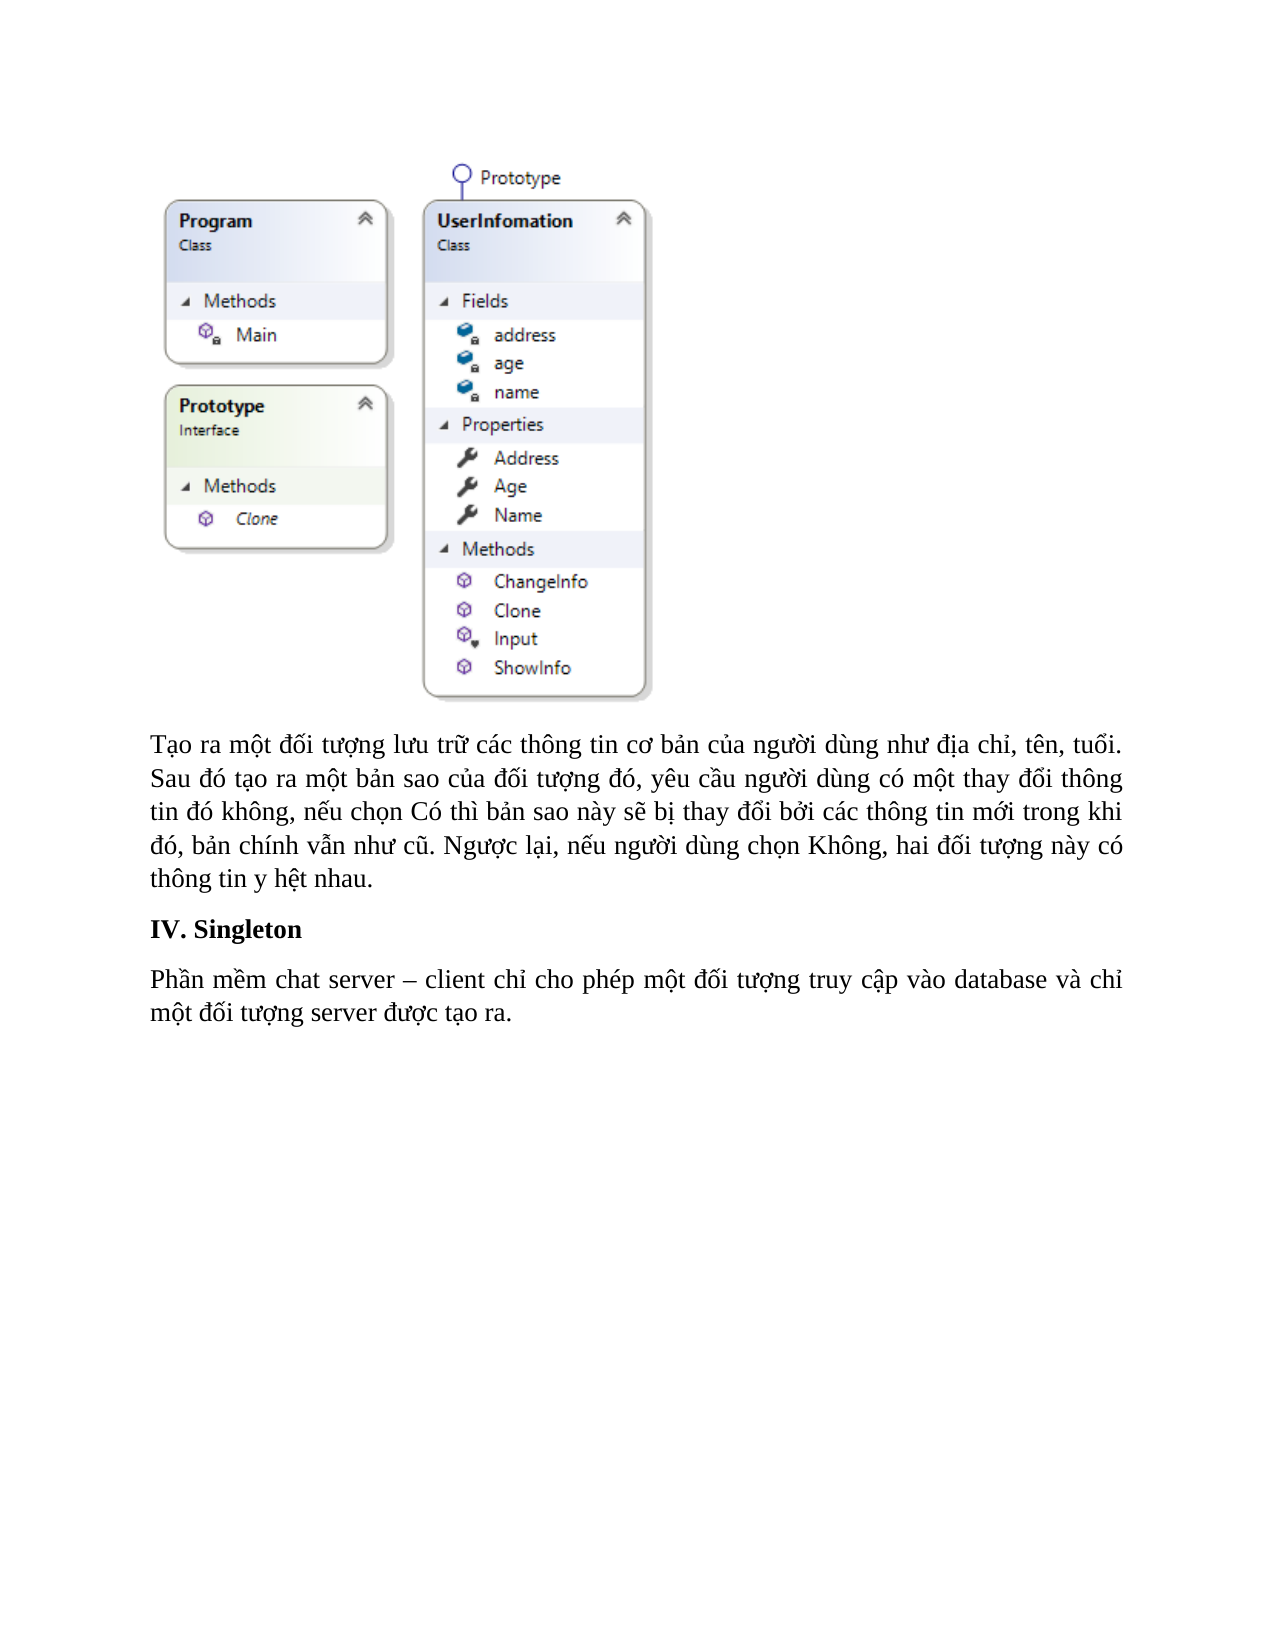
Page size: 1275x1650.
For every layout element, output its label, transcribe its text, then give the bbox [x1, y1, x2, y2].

picture [150, 150, 659, 710]
text Tạo ra một đối tượng lưu trữ các thông tin cơ bản của người dùng như địa chỉ, tên, tuổi. Sau đó tạo ra một bản sao của đối tượng đó, yêu cầu người dùng có một thay đổi thông tin đó không, nếu chọn Có thì bản sao này sẽ bị thay đổi bởi các thông tin mới trong khi đó, bản chính vẫn như cũ. Ngược lại, nếu người dùng chọn Không, hai đối tượng này có thông tin y hệt nhau. [150, 728, 1125, 894]
text IV. Singleton [150, 913, 1125, 944]
text Phần mềm chat server – client chỉ cho phép một đối tượng truy cập vào database và chỉ một đối tượng server được tạo ra. [150, 963, 1125, 1028]
